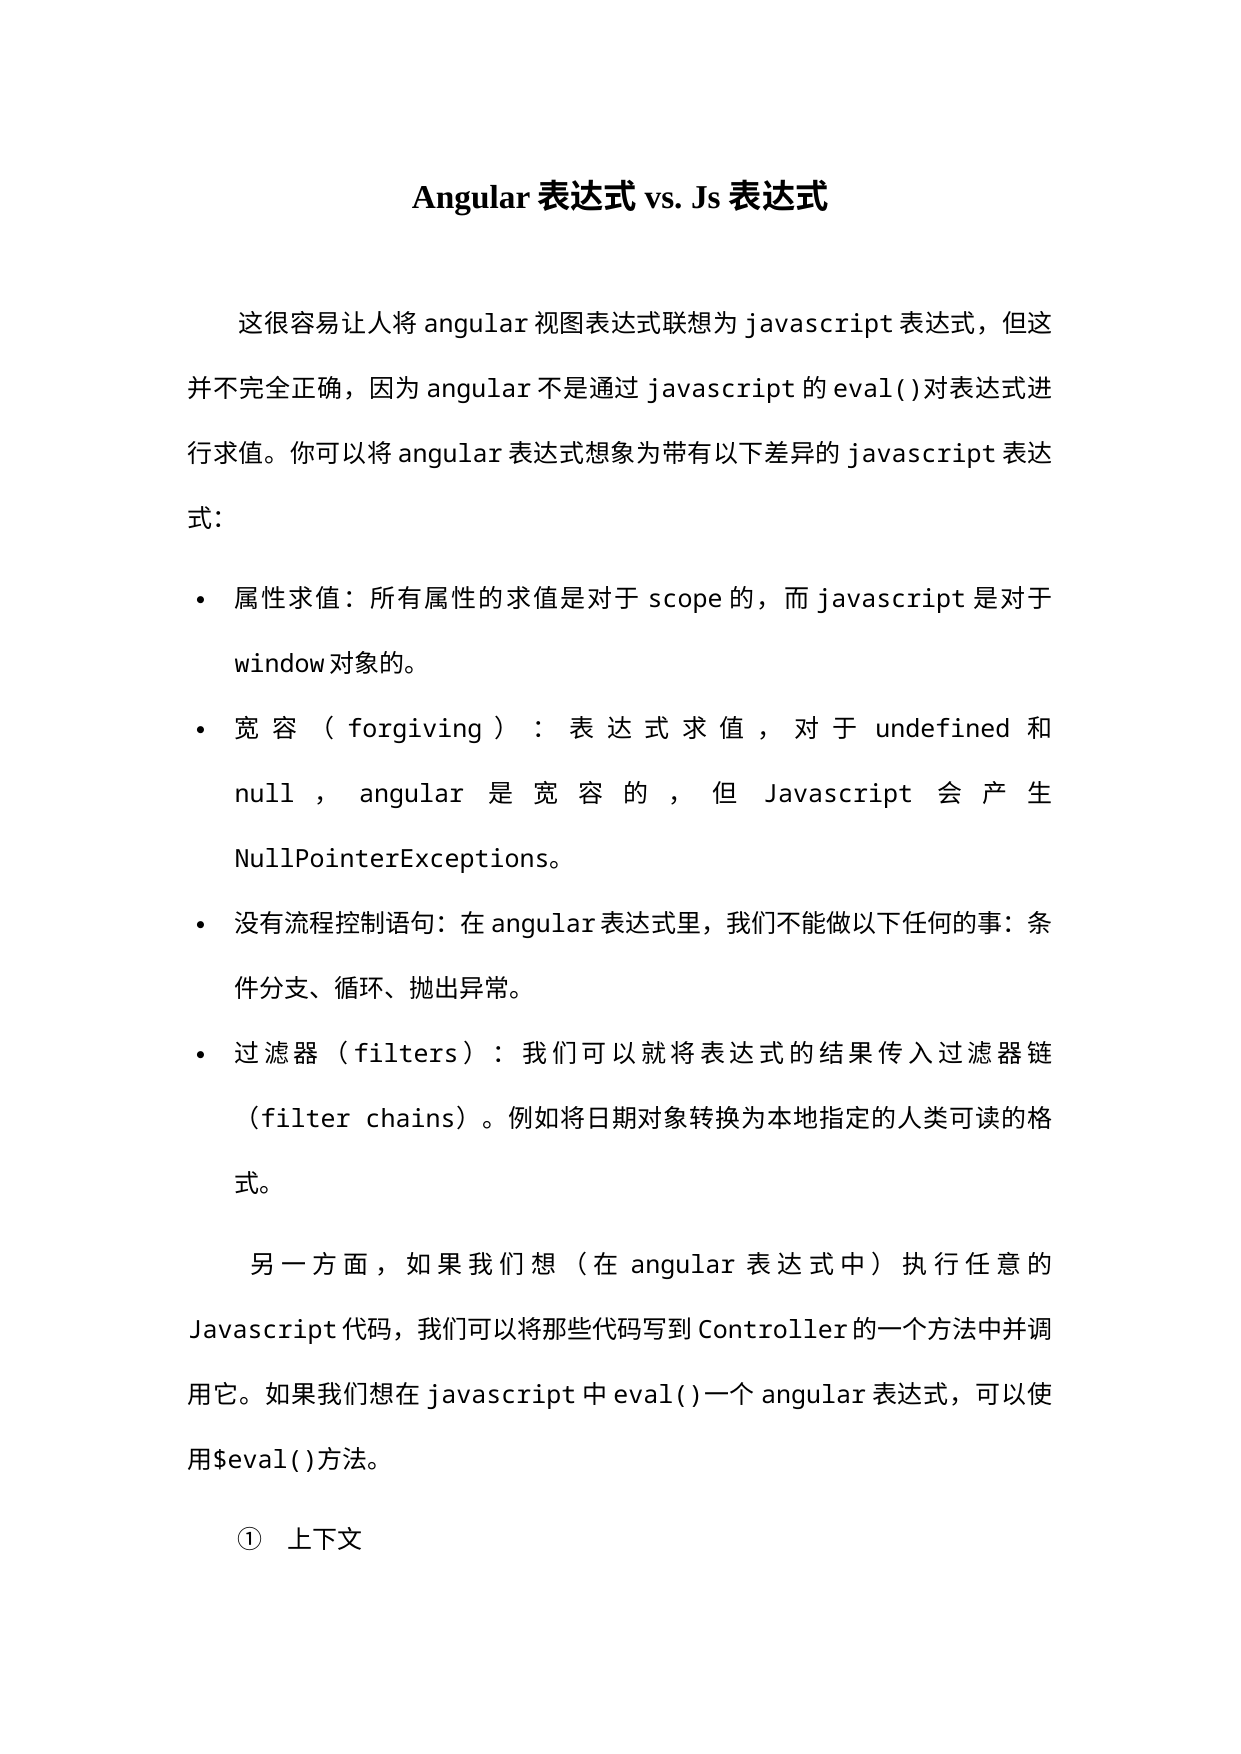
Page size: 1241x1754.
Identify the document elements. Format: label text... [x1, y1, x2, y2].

list 上下文 [187, 1506, 1053, 1571]
list 宽容（forgiving）：表达式求值，对于undefined和null，angular是宽容的，但Javascript会产生NullPointerExceptions。 [197, 694, 1053, 889]
list 属性求值：所有属性的求值是对于scope的，而javascript是对于window对象的。 [197, 564, 1053, 694]
subtitle Angular表达式 vs. Js 表达式 [187, 162, 1053, 227]
text 另一方面，如果我们想（在angular表达式中）执行任意的Javascript代码，我们可以将那些代码写到Controller的一个方法中并调用它。如果我们想在javascript中eval()一个angular表达式，可以使用$eval()方法。 [187, 1230, 1053, 1490]
list 没有流程控制语句：在angular表达式里，我们不能做以下任何的事：条件分支、循环、抛出异常。 [197, 889, 1053, 1019]
text 这很容易让人将angular视图表达式联想为javascript表达式，但这并不完全正确，因为angular不是通过javascript的eval()对表达式进行求值。你可以将angular表达式想象为带有以下差异的javascript表达式： [187, 289, 1053, 549]
list 过滤器（filters）：我们可以就将表达式的结果传入过滤器链（filter chains）。例如将日期对象转换为本地指定的人类可读的格式。 [197, 1019, 1053, 1214]
